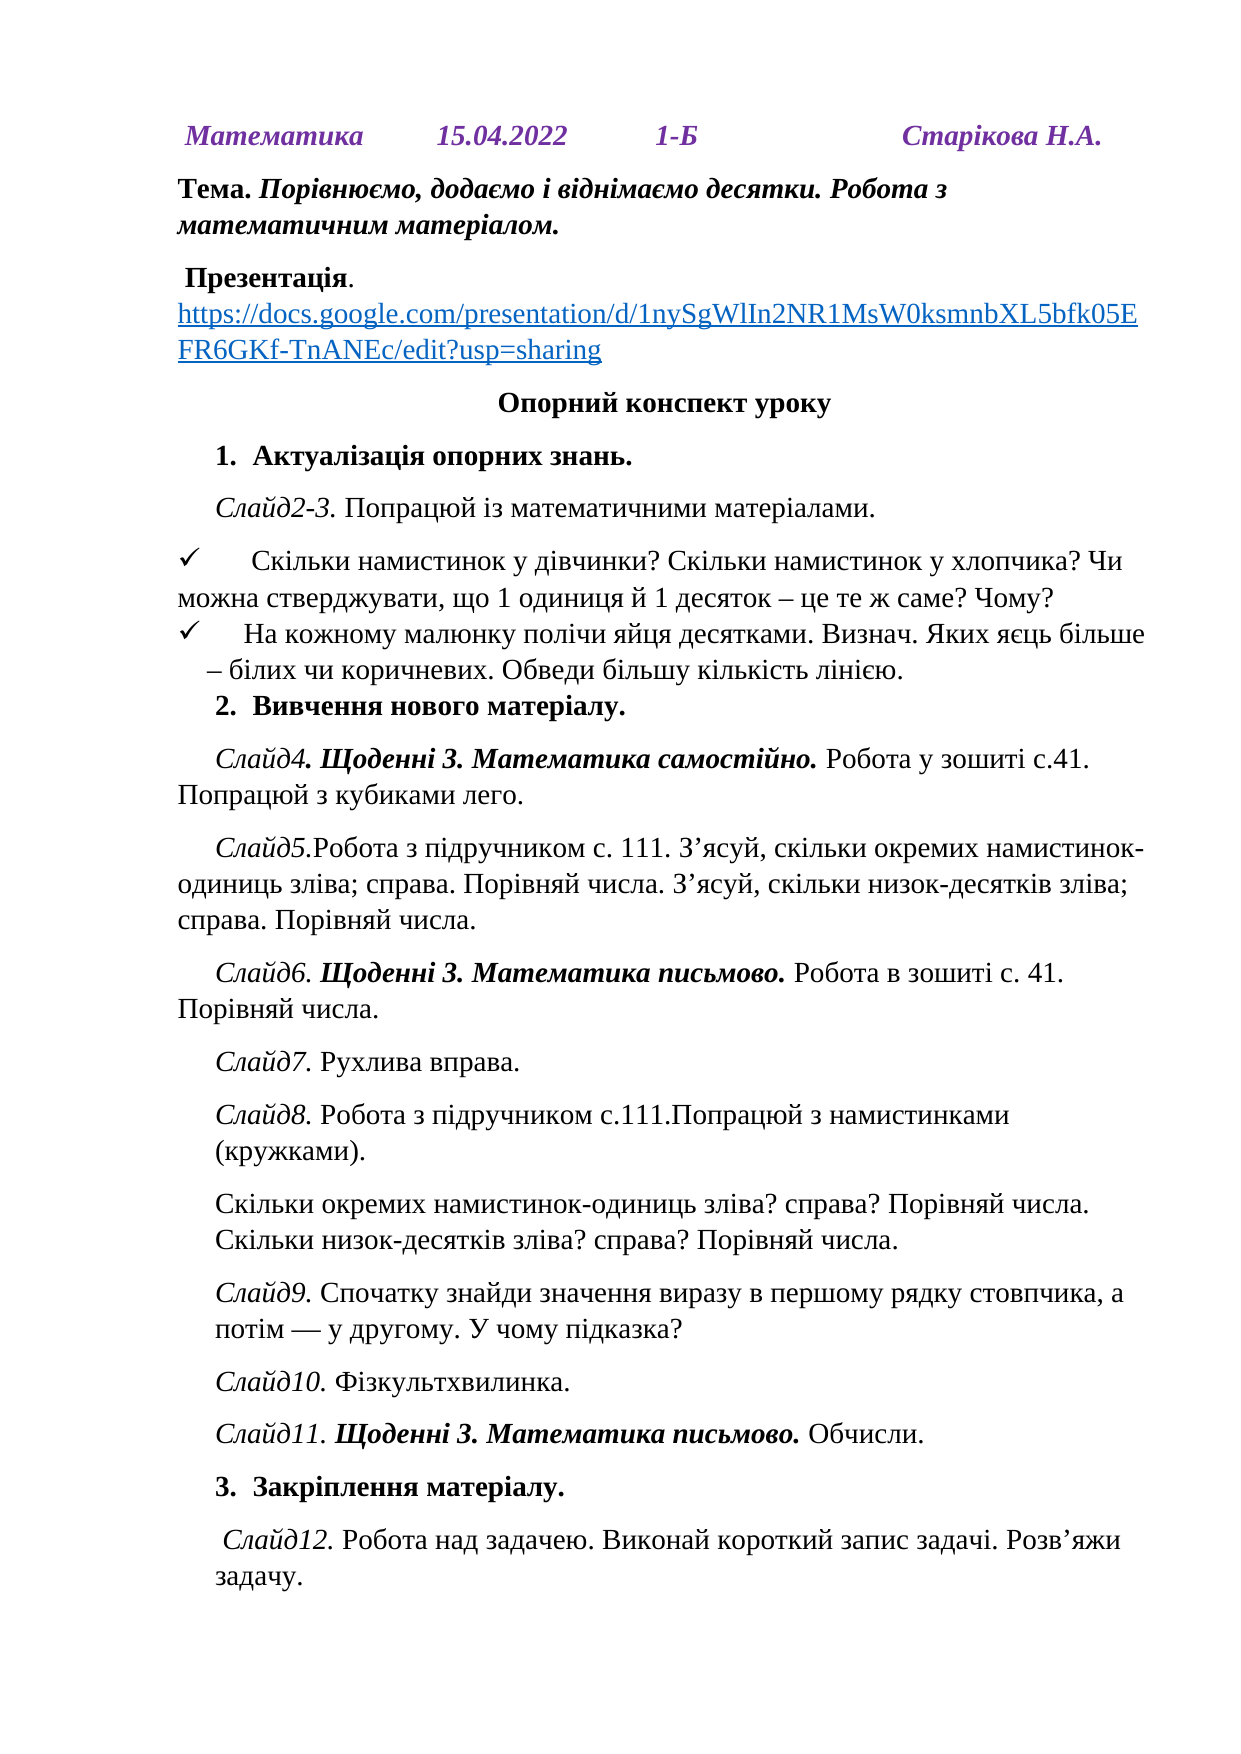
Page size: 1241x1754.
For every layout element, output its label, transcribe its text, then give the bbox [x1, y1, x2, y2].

list На кожному малюнку полічи яйця десятками. Визнач. Яких яєць більше – білих чи коричневих. Обведи більшу кількість лінією. [177, 616, 1152, 686]
list Вивчення нового матеріалу. [215, 688, 1152, 722]
text Тема. Порівнюємо, додаємо і віднімаємо десятки. Робота з математичним матеріалом. [177, 171, 1152, 241]
text Слайд6. Щоденні 3. Математика письмово. Робота в зошиті с. 41. Порівняй числа. [177, 955, 1152, 1025]
text Слайд9. Спочатку знайди значення виразу в першому рядку стовпчика, а потім — у другому. У чому підказка? [215, 1275, 1152, 1344]
text Слайд7. Рухлива вправа. [215, 1044, 1152, 1078]
text Слайд11. Щоденні 3. Математика письмово. Обчисли. [215, 1417, 1152, 1450]
text Презентація. https://docs.google.com/presentation/d/1nySgWlIn2NR1MsW0ksmnbXL5bfk05EFR6GKf-TnANEc/edit?usp=sharing [177, 260, 1152, 366]
text Слайд5.Робота з підручником с. 111. З’ясуй, скільки окремих намистинок-одиниць зліва; справа. Порівняй числа. З’ясуй, скільки низок-десятків зліва; справа. Порівняй числа. [177, 830, 1152, 936]
text Слайд8. Робота з підручником с.111.Попрацюй з намистинками (кружками). [215, 1097, 1152, 1167]
text Слайд2-3. Попрацюй із математичними матеріалами. [215, 491, 1152, 524]
list Закріплення матеріалу. [215, 1469, 1152, 1503]
text Скільки окремих намистинок-одиниць зліва? справа? Порівняй числа. Скільки низок-десятків зліва? справа? Порівняй числа. [215, 1186, 1152, 1256]
text Математика 15.04.2022 1-Б Старікова Н.А. [177, 118, 1152, 152]
text Слайд12. Робота над задачею. Виконай короткий запис задачі. Розв’яжи задачу. [215, 1522, 1152, 1592]
list Скільки намистинок у дівчинки? Скільки намистинок у хлопчика? Чи можна стверджувати, що 1 одиниця й 1 десяток – це те ж саме? Чому? [177, 543, 1152, 613]
text Опорний конспект уроку [177, 385, 1152, 418]
text Слайд4. Щоденні 3. Математика самостійно. Робота у зошиті с.41. Попрацюй з кубиками лего. [177, 741, 1152, 811]
text Слайд10. Фізкультхвилинка. [215, 1364, 1152, 1397]
list Актуалізація опорних знань. [215, 438, 1152, 471]
